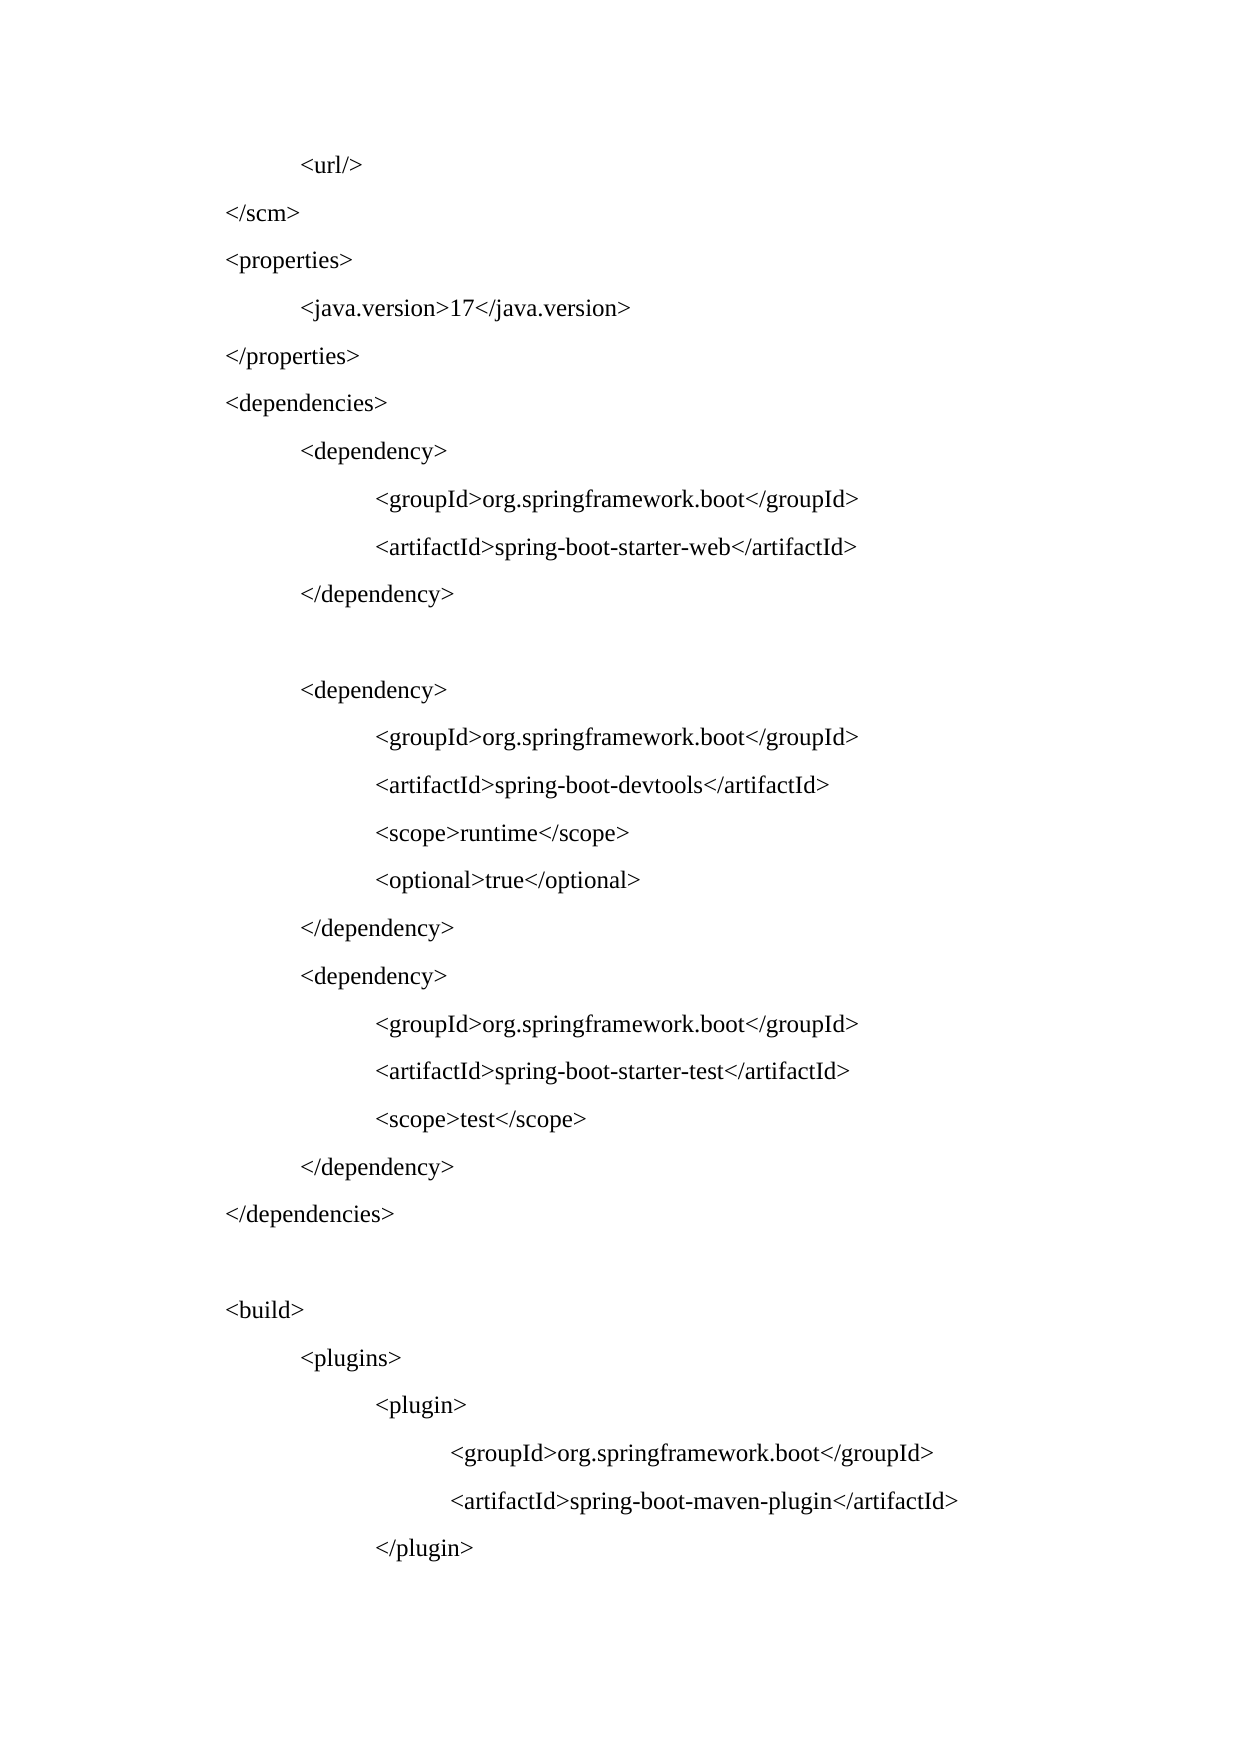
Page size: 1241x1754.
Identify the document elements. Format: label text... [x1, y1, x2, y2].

text <dependency> [150, 961, 1090, 990]
text <dependencies> [150, 388, 1090, 417]
text </dependency> [150, 1152, 1090, 1181]
text <java.version>17</java.version> [150, 293, 1090, 322]
text <groupId>org.springframework.boot</groupId> [150, 1009, 1090, 1037]
text <plugin> [150, 1390, 1090, 1419]
text </dependency> [150, 579, 1090, 608]
text <scope>test</scope> [150, 1104, 1090, 1133]
text <build> [150, 1295, 1090, 1324]
text <url/> [150, 150, 1090, 179]
text </properties> [150, 341, 1090, 369]
text </dependencies> [150, 1199, 1090, 1228]
text </plugin> [150, 1533, 1090, 1562]
text <artifactId>spring-boot-starter-test</artifactId> [150, 1056, 1090, 1085]
text <optional>true</optional> [150, 866, 1090, 894]
text <groupId>org.springframework.boot</groupId> [150, 1438, 1090, 1467]
text <properties> [150, 245, 1090, 274]
text <artifactId>spring-boot-maven-plugin</artifactId> [150, 1486, 1090, 1514]
text <artifactId>spring-boot-devtools</artifactId> [150, 770, 1090, 799]
text <groupId>org.springframework.boot</groupId> [150, 484, 1090, 513]
text <artifactId>spring-boot-starter-web</artifactId> [150, 532, 1090, 560]
text </scm> [150, 198, 1090, 226]
text <plugins> [150, 1343, 1090, 1371]
text <groupId>org.springframework.boot</groupId> [150, 722, 1090, 751]
text <scope>runtime</scope> [150, 818, 1090, 847]
text <dependency> [150, 436, 1090, 465]
text </dependency> [150, 913, 1090, 942]
text <dependency> [150, 675, 1090, 703]
